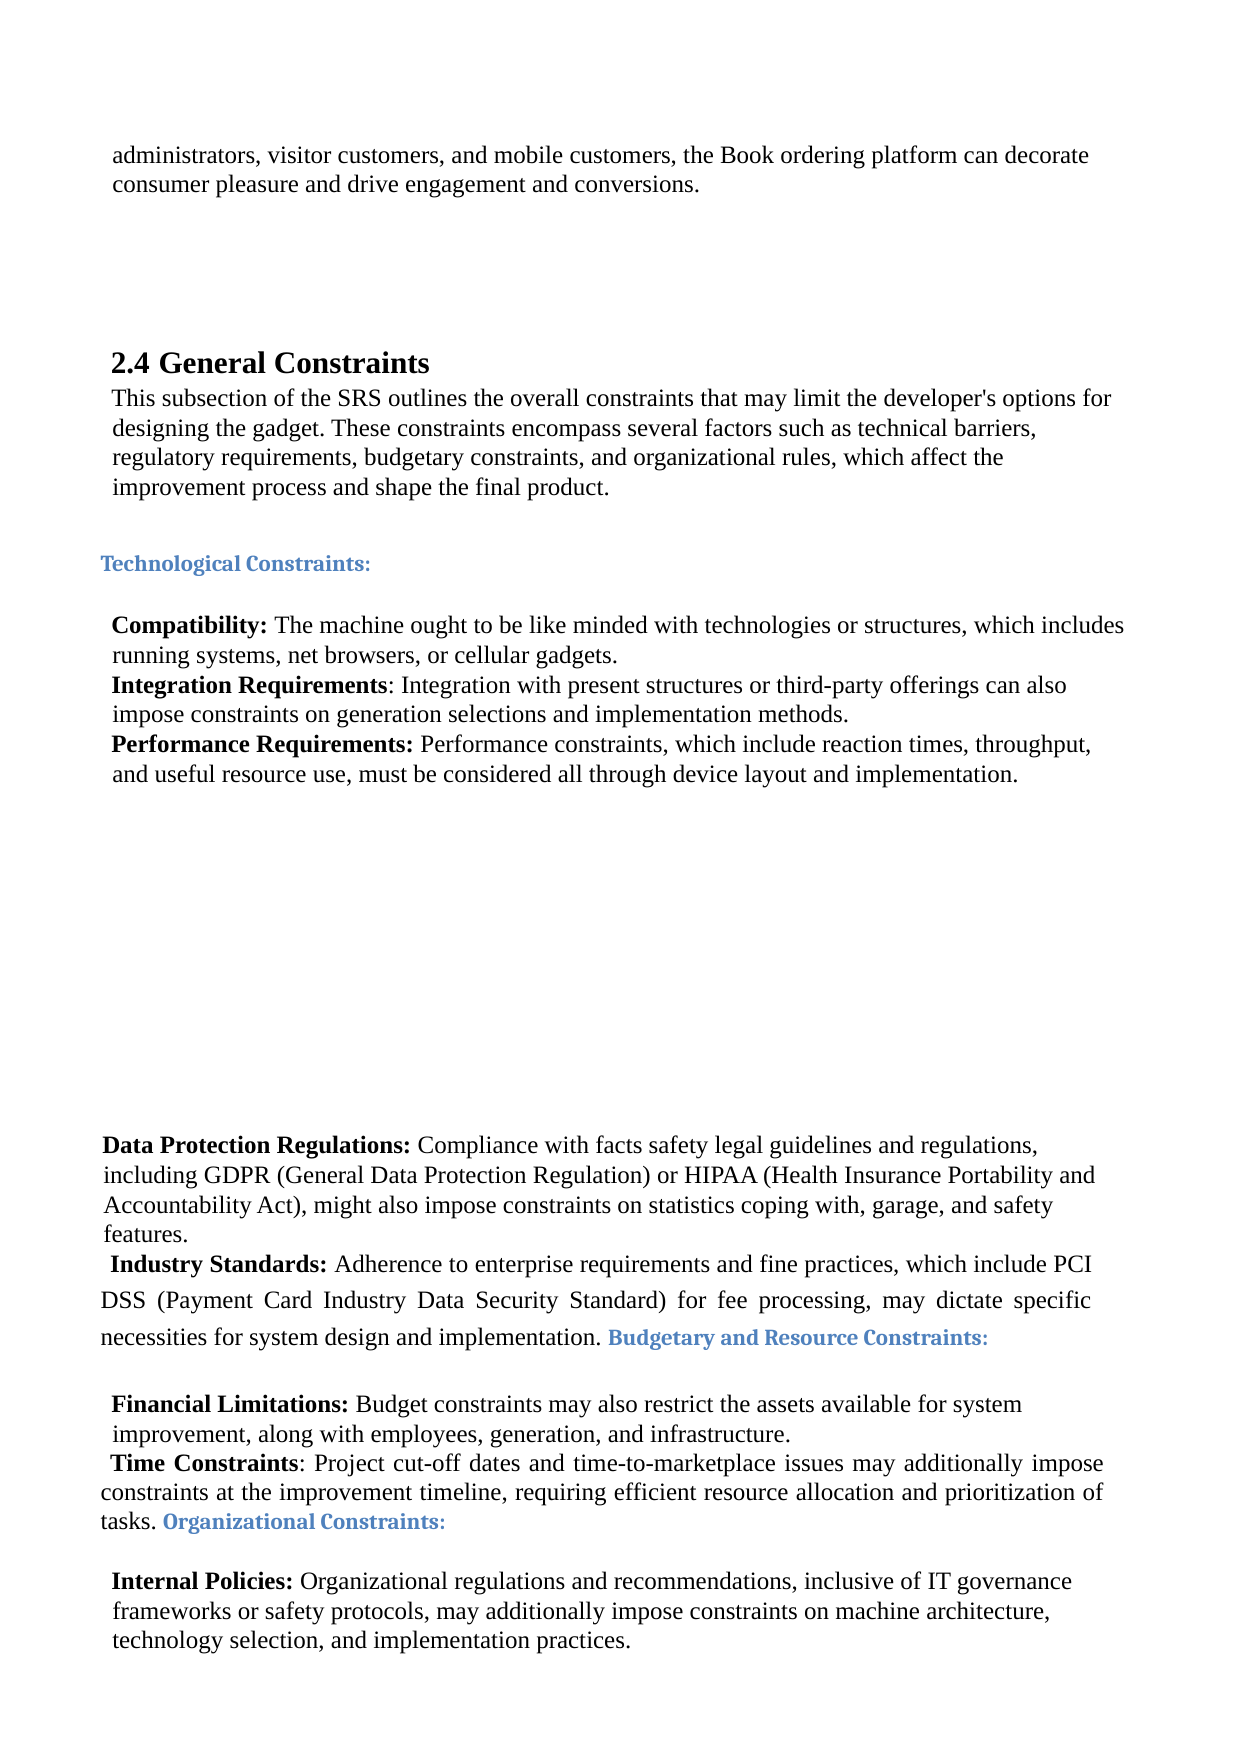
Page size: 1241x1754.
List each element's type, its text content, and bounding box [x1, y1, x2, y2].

text Internal Policies: Organizational regulations and recommendations, inclusive of IT governance frameworks or safety protocols, may additionally impose constraints on machine architecture, technology selection, and implementation practices. [111, 1566, 1128, 1654]
text Data Protection Regulations: Compliance with facts safety legal guidelines and regulations, including GDPR (General Data Protection Regulation) or HIPAA (Health Insurance Portability and Accountability Act), might also impose constraints on statistics coping with, garage, and safety features. [102, 1131, 1128, 1248]
text Time Constraints: Project cut-off dates and time-to-marketplace issues may additionally impose constraints at the improvement timeline, requiring efficient resource allocation and prioritization of tasks. Organizational Constraints: [100, 1449, 1105, 1535]
text Performance Requirements: Performance constraints, which include reaction times, throughput, and useful resource use, must be considered all through device layout and implementation. [111, 729, 1128, 788]
text Integration Requirements: Integration with present structures or third-party offerings can also impose constraints on generation selections and implementation methods. [111, 670, 1128, 728]
text Technological Constraints: [100, 551, 1172, 577]
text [111, 140, 1128, 198]
text Compatibility: The machine ought to be like minded with technologies or structures, which includes running systems, net browsers, or cellular gadgets. [111, 610, 1128, 668]
subtitle 2.4 General Constraints [111, 344, 1172, 380]
text This subsection of the SRS outlines the overall constraints that may limit the developer's options for designing the gadget. These constraints encompass several factors such as technical barriers, regulatory requirements, budgetary constraints, and organizational rules, which affect the improvement process and shape the final product. [111, 383, 1128, 501]
text Financial Limitations: Budget constraints may also restrict the assets available for system improvement, along with employees, generation, and infrastructure. [111, 1389, 1128, 1448]
text Industry Standards: Adherence to enterprise requirements and fine practices, which include PCI DSS (Payment Card Industry Data Security Standard) for fee processing, may dictate specific necessities for system design and implementation. Budgetary and Resource Constraints: [100, 1249, 1092, 1351]
